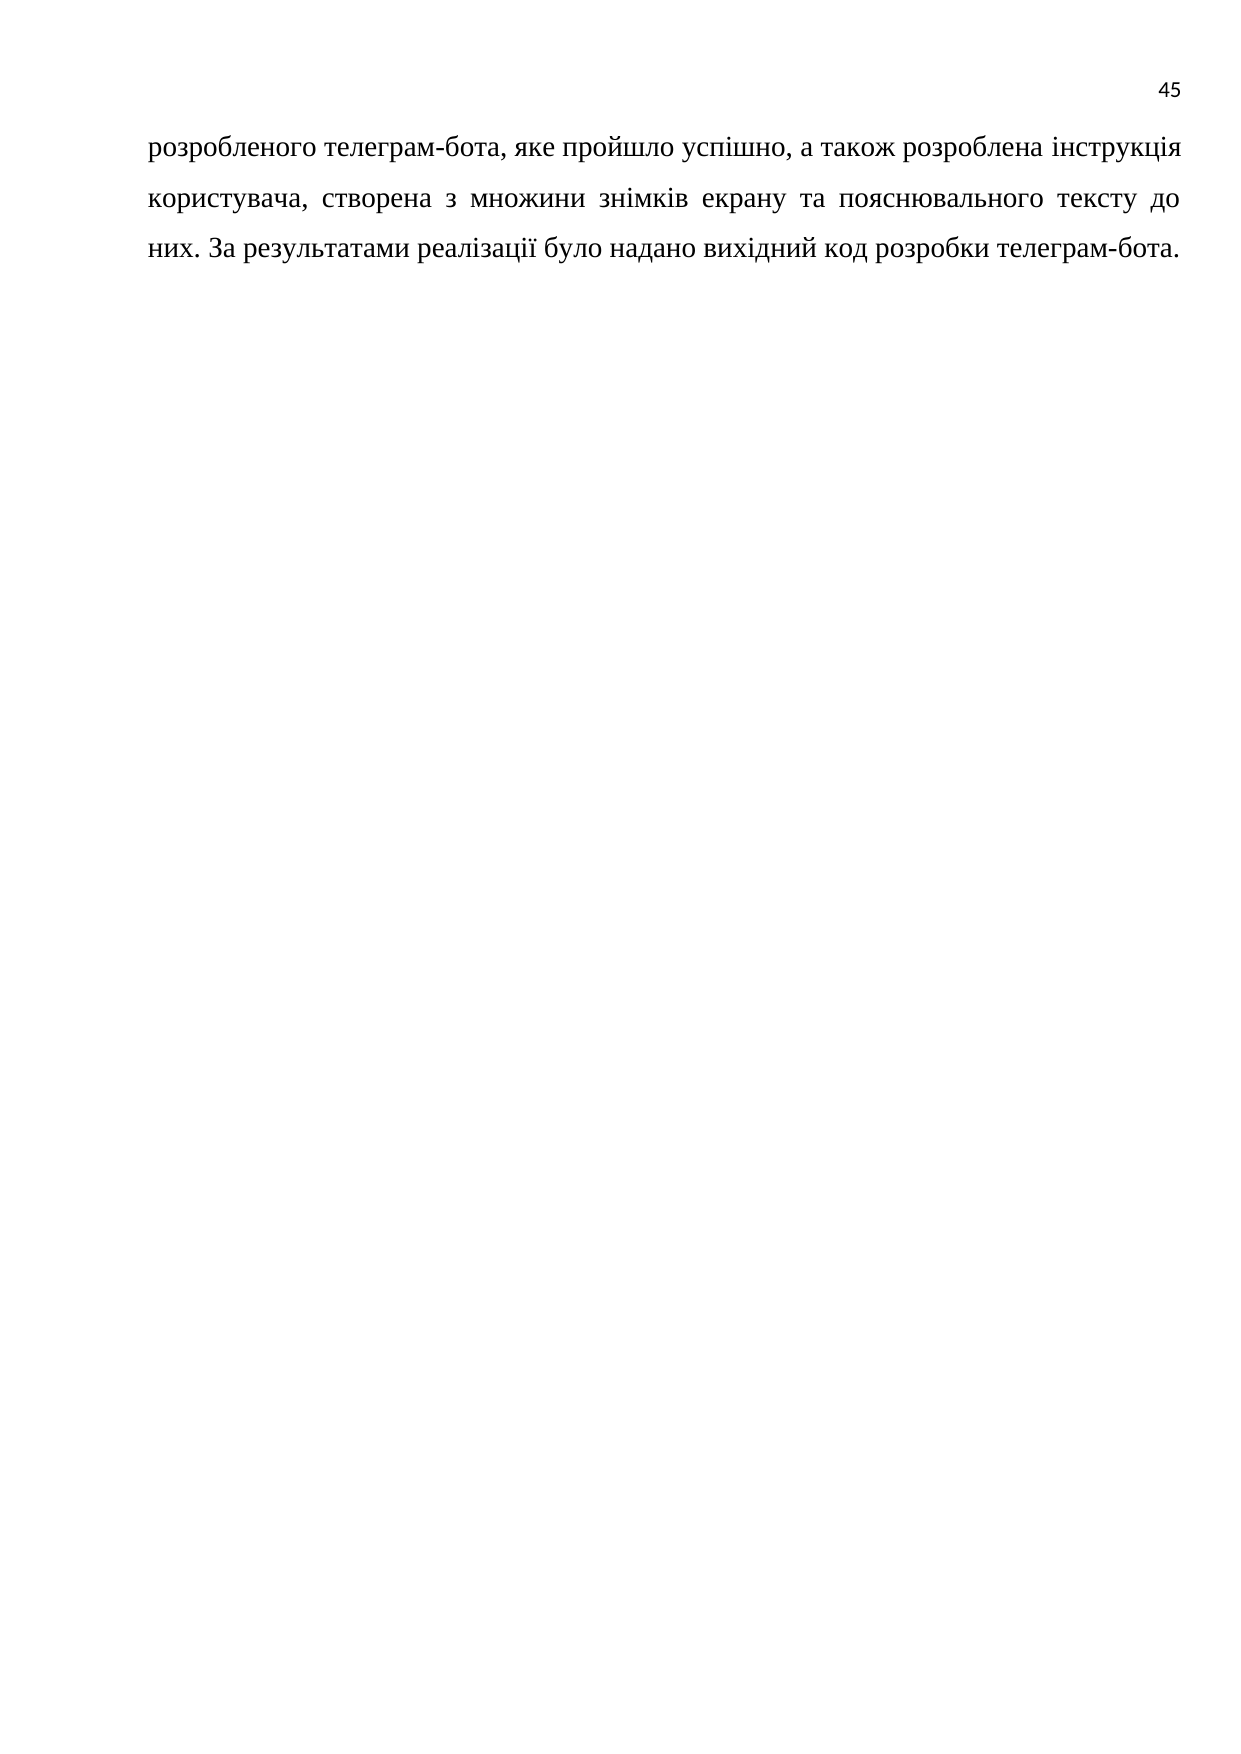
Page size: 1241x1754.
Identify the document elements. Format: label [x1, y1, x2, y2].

text [148, 129, 1181, 263]
